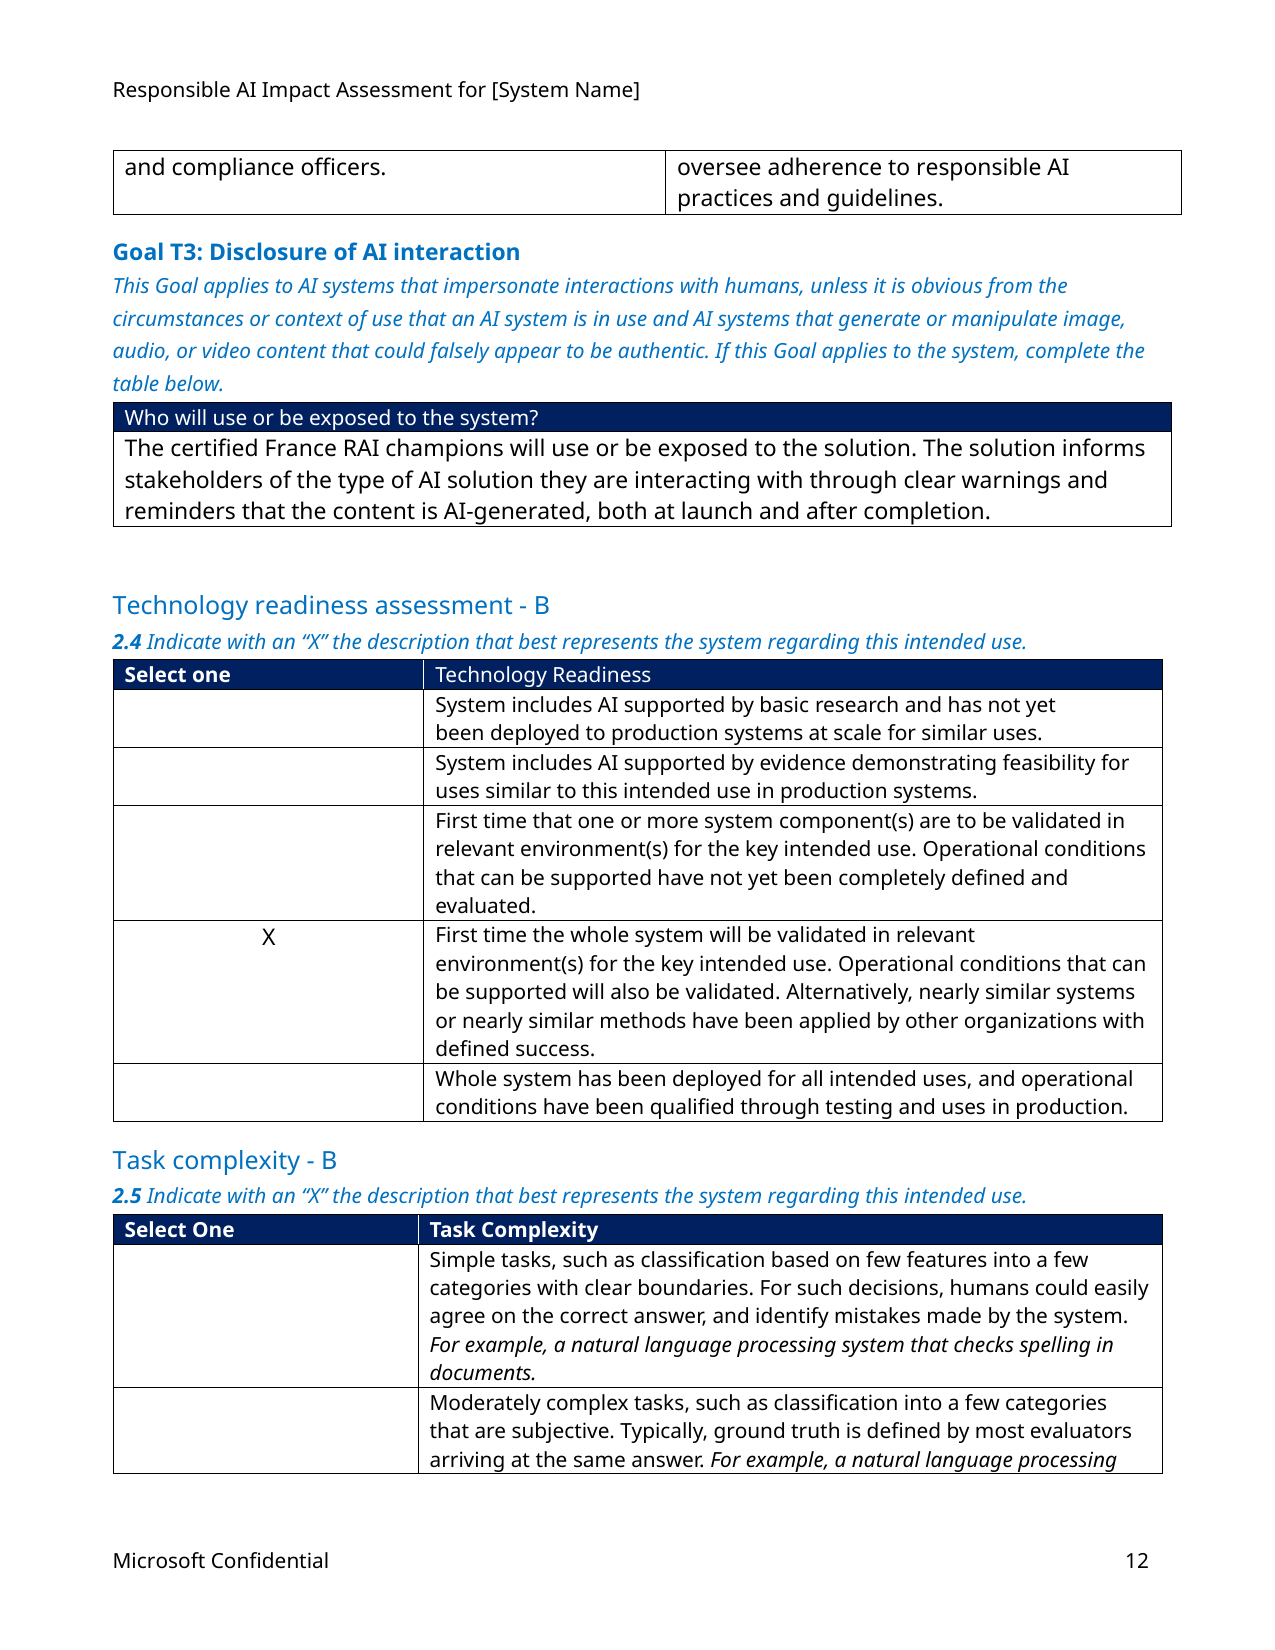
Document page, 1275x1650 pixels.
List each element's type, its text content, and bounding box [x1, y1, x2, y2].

table_cell System includes AI supported by evidence demonstrating feasibility for uses similar to this intended use in production systems. [424, 748, 1162, 805]
table_header Select one [114, 660, 423, 689]
table_cell [114, 748, 423, 805]
table_header Who will use or be exposed to the system? [114, 403, 1171, 431]
text 2.4 Indicate with an “X” the description that best represents the system regarding this intended use. [112, 627, 1162, 655]
table_cell [114, 1388, 418, 1473]
subtitle Goal T3: Disclosure of AI interaction [112, 235, 1162, 267]
table_cell First time that one or more system component(s) are to be validated in relevant environment(s) for the key intended use. Operational conditions that can be supported have not yet been completely defined and evaluated. [424, 806, 1162, 919]
text 2.5 Indicate with an “X” the description that best represents the system regarding this intended use. [112, 1182, 1162, 1210]
table_cell [114, 806, 423, 919]
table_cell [114, 151, 665, 213]
table_cell X [114, 921, 423, 1063]
table_cell Whole system has been deployed for all intended uses, and operational conditions have been qualified through testing and uses in production. [424, 1064, 1162, 1121]
table_cell [114, 1245, 418, 1387]
subtitle Technology readiness assessment - B [112, 588, 1162, 622]
table_header Technology Readiness [424, 660, 1162, 689]
table_cell First time the whole system will be validated in relevant environment(s) for the key intended use. Operational conditions that can be supported will also be validated. Alternatively, nearly similar systems or nearly similar methods have been applied by other organizations with defined success. [424, 921, 1162, 1063]
table_header Select One [114, 1215, 418, 1244]
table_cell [419, 1388, 1162, 1473]
text This Goal applies to AI systems that impersonate interactions with humans, unless it is obvious from the circumstances or context of use that an AI system is in use and AI systems that generate or manipulate image, audio, or video content that could falsely appear to be authentic. If this Goal applies to the system, complete the table below. [112, 271, 1162, 398]
table_cell The certified France RAI champions will use or be exposed to the solution. The solution informs stakeholders of the type of AI solution they are interacting with through clear warnings and reminders that the content is AI-generated, both at launch and after completion. [114, 432, 1171, 526]
subtitle Task complexity - B [112, 1142, 1162, 1177]
table_cell [114, 1064, 423, 1121]
table_cell [114, 690, 423, 747]
table_header Task Complexity [419, 1215, 1162, 1244]
table_cell Simple tasks, such as classification based on few features into a few categories with clear boundaries. For such decisions, humans could easily agree on the correct answer, and identify mistakes made by the system. For example, a natural language processing system that checks spelling in documents. [419, 1245, 1162, 1387]
table_cell System includes AI supported by basic research and has not yet been deployed to production systems at scale for similar uses. [424, 690, 1162, 747]
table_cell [666, 151, 1181, 213]
